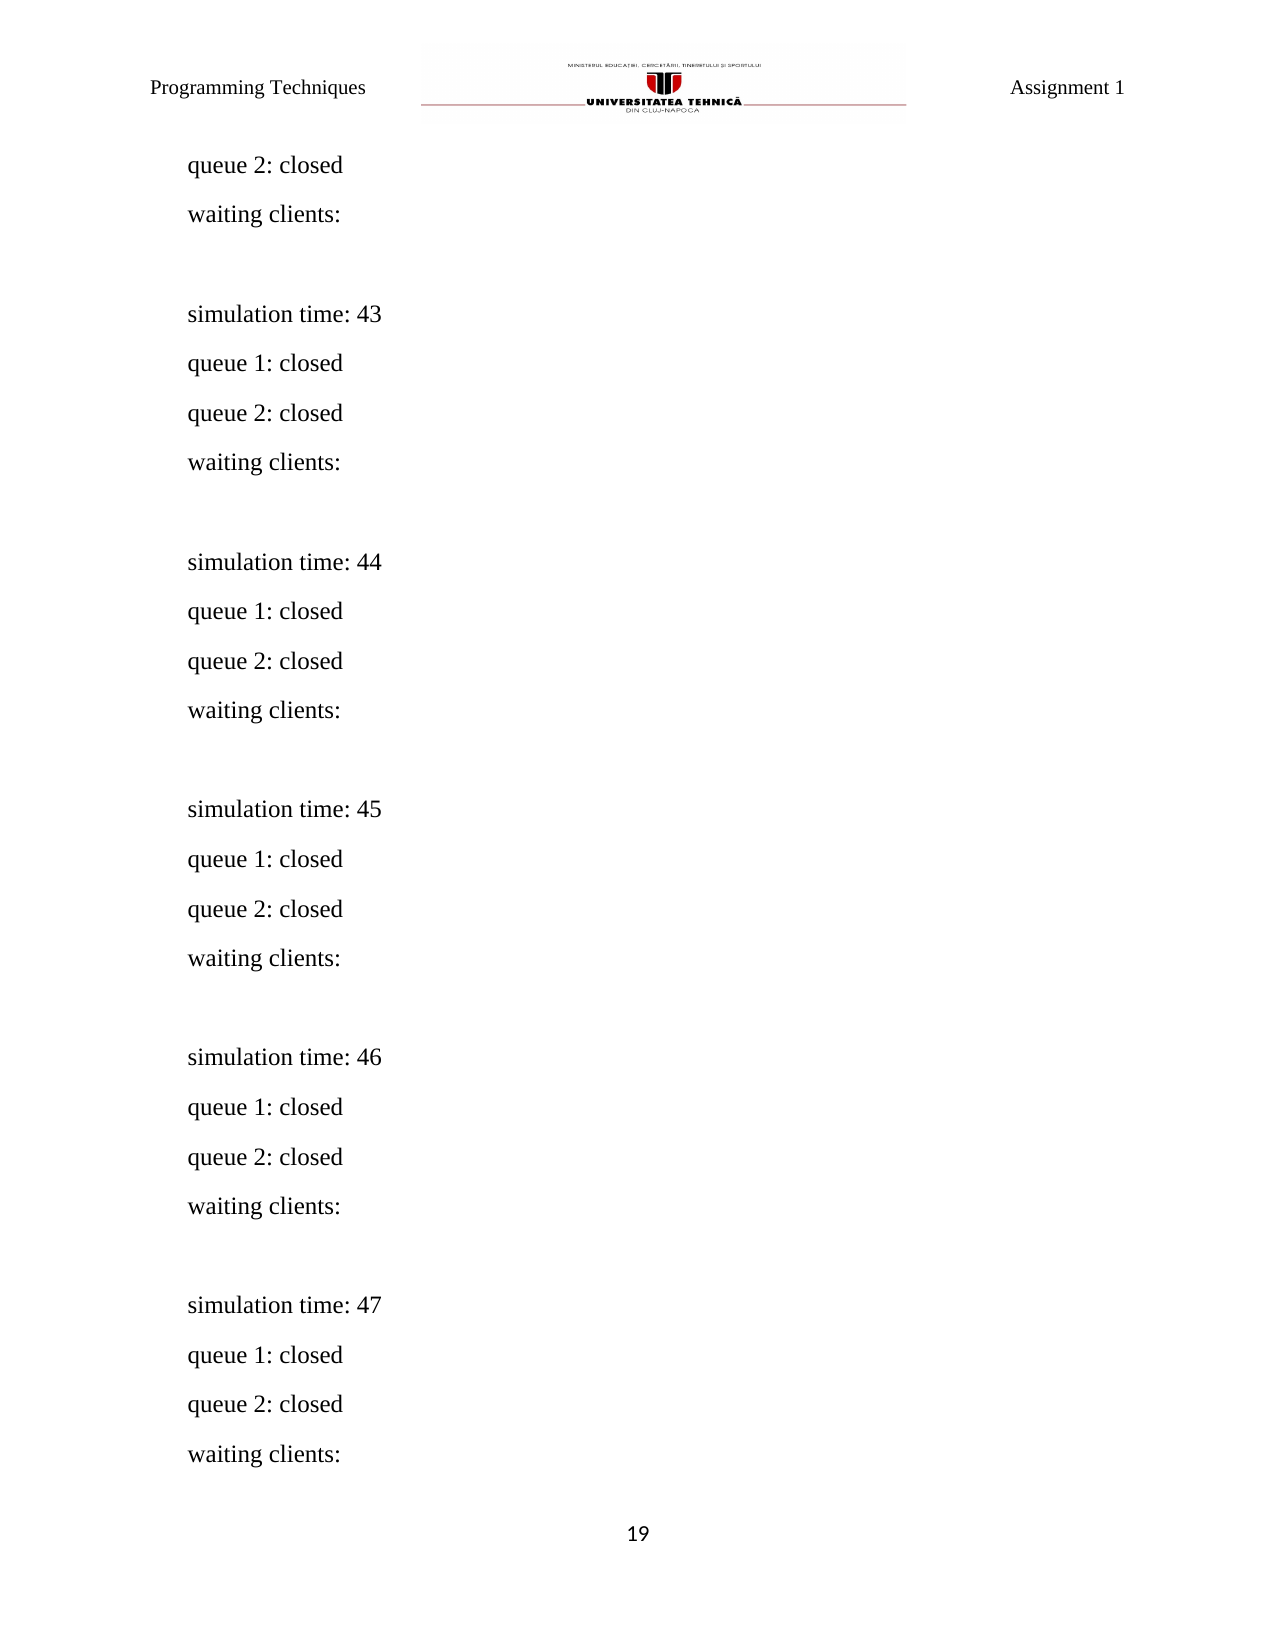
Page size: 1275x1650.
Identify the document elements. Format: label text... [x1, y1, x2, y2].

text waiting clients: [150, 1191, 1125, 1220]
text queue 2: closed [150, 646, 1125, 674]
text queue 2: closed [150, 150, 1125, 179]
text waiting clients: [150, 943, 1125, 972]
text waiting clients: [150, 695, 1125, 724]
text simulation time: 46 [150, 1042, 1125, 1071]
text queue 2: closed [150, 894, 1125, 922]
text queue 1: closed [150, 1340, 1125, 1369]
text queue 2: closed [150, 398, 1125, 427]
text queue 1: closed [150, 596, 1125, 625]
text simulation time: 43 [150, 299, 1125, 327]
text simulation time: 47 [150, 1290, 1125, 1319]
text queue 1: closed [150, 348, 1125, 377]
text queue 2: closed [150, 1389, 1125, 1418]
text waiting clients: [150, 447, 1125, 476]
picture [421, 43, 907, 124]
text waiting clients: [150, 199, 1125, 228]
text simulation time: 44 [150, 547, 1125, 575]
text queue 2: closed [150, 1142, 1125, 1170]
text simulation time: 45 [150, 794, 1125, 823]
text queue 1: closed [150, 844, 1125, 873]
text waiting clients: [150, 1439, 1125, 1468]
text queue 1: closed [150, 1092, 1125, 1121]
